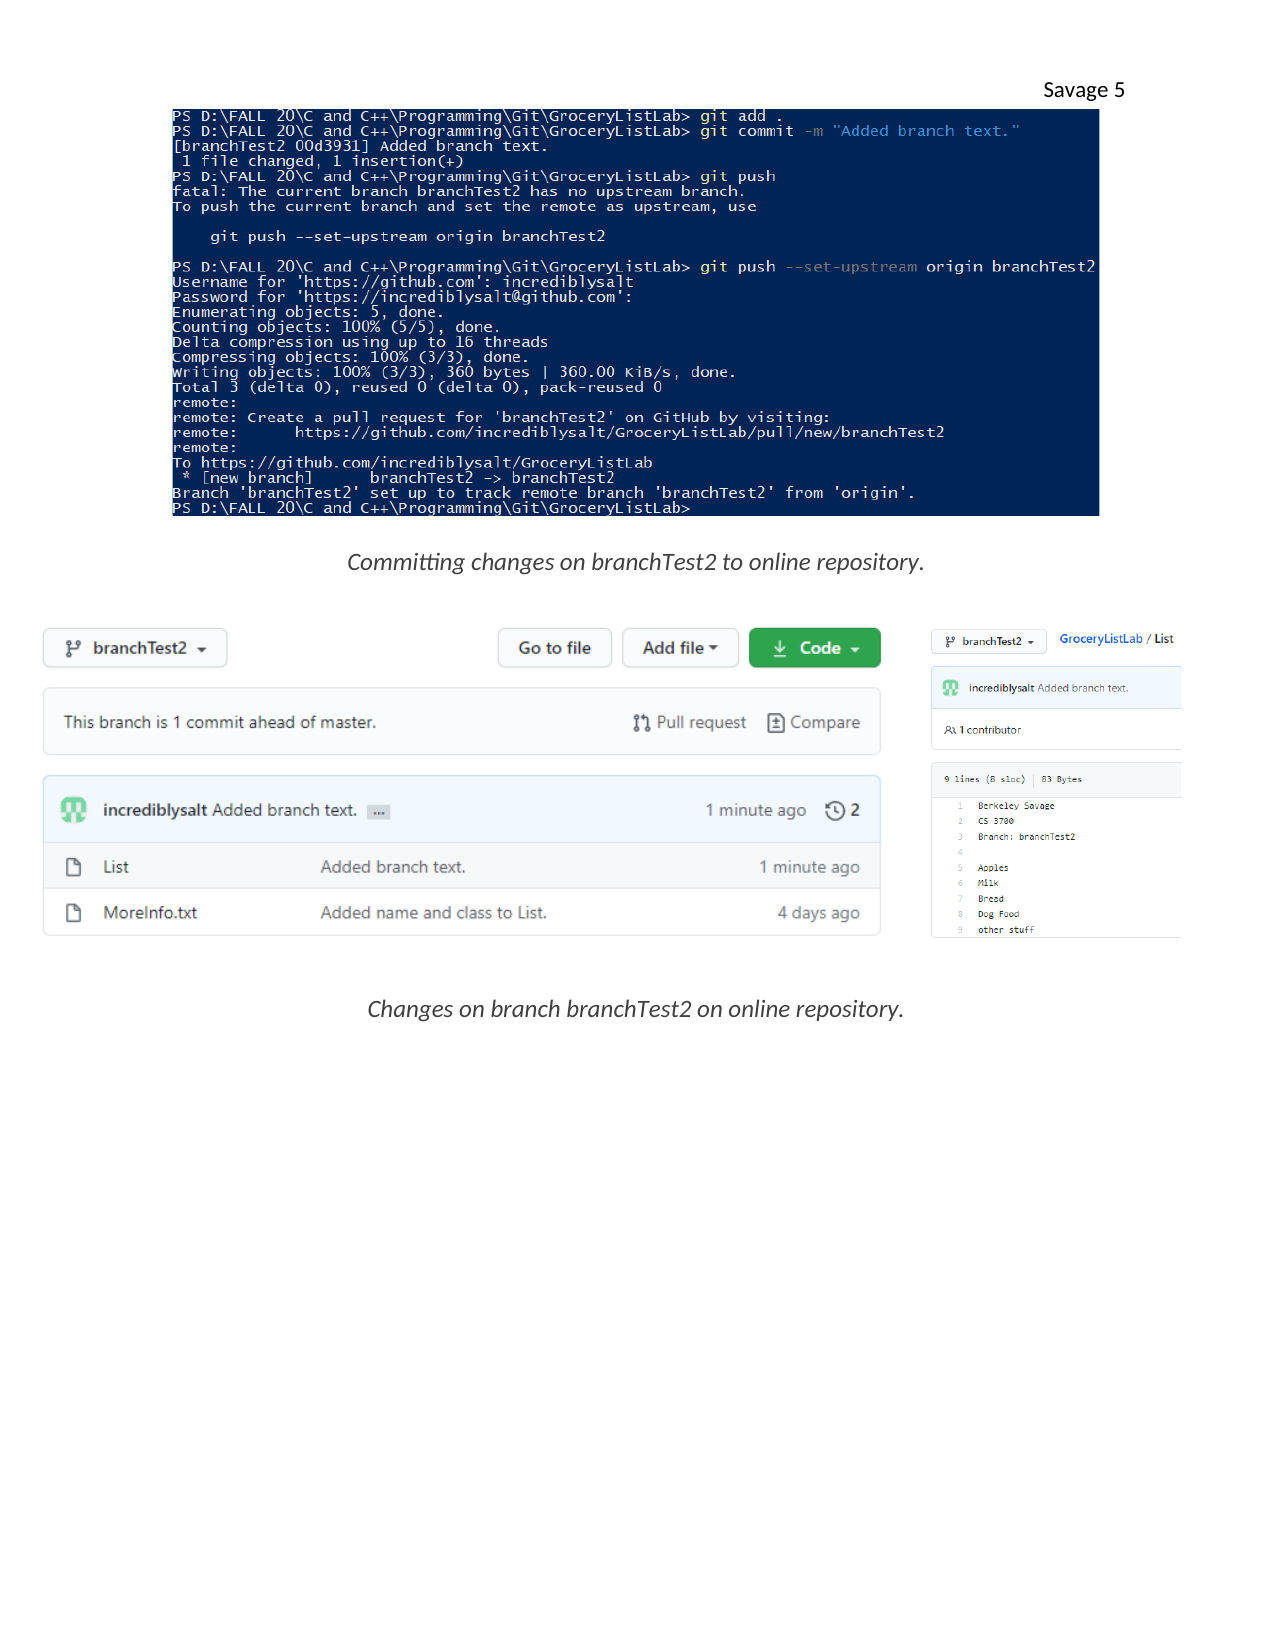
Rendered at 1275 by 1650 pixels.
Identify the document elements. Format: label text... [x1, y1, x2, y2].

picture [926, 623, 1182, 947]
picture [33, 623, 885, 947]
picture [172, 109, 1100, 516]
